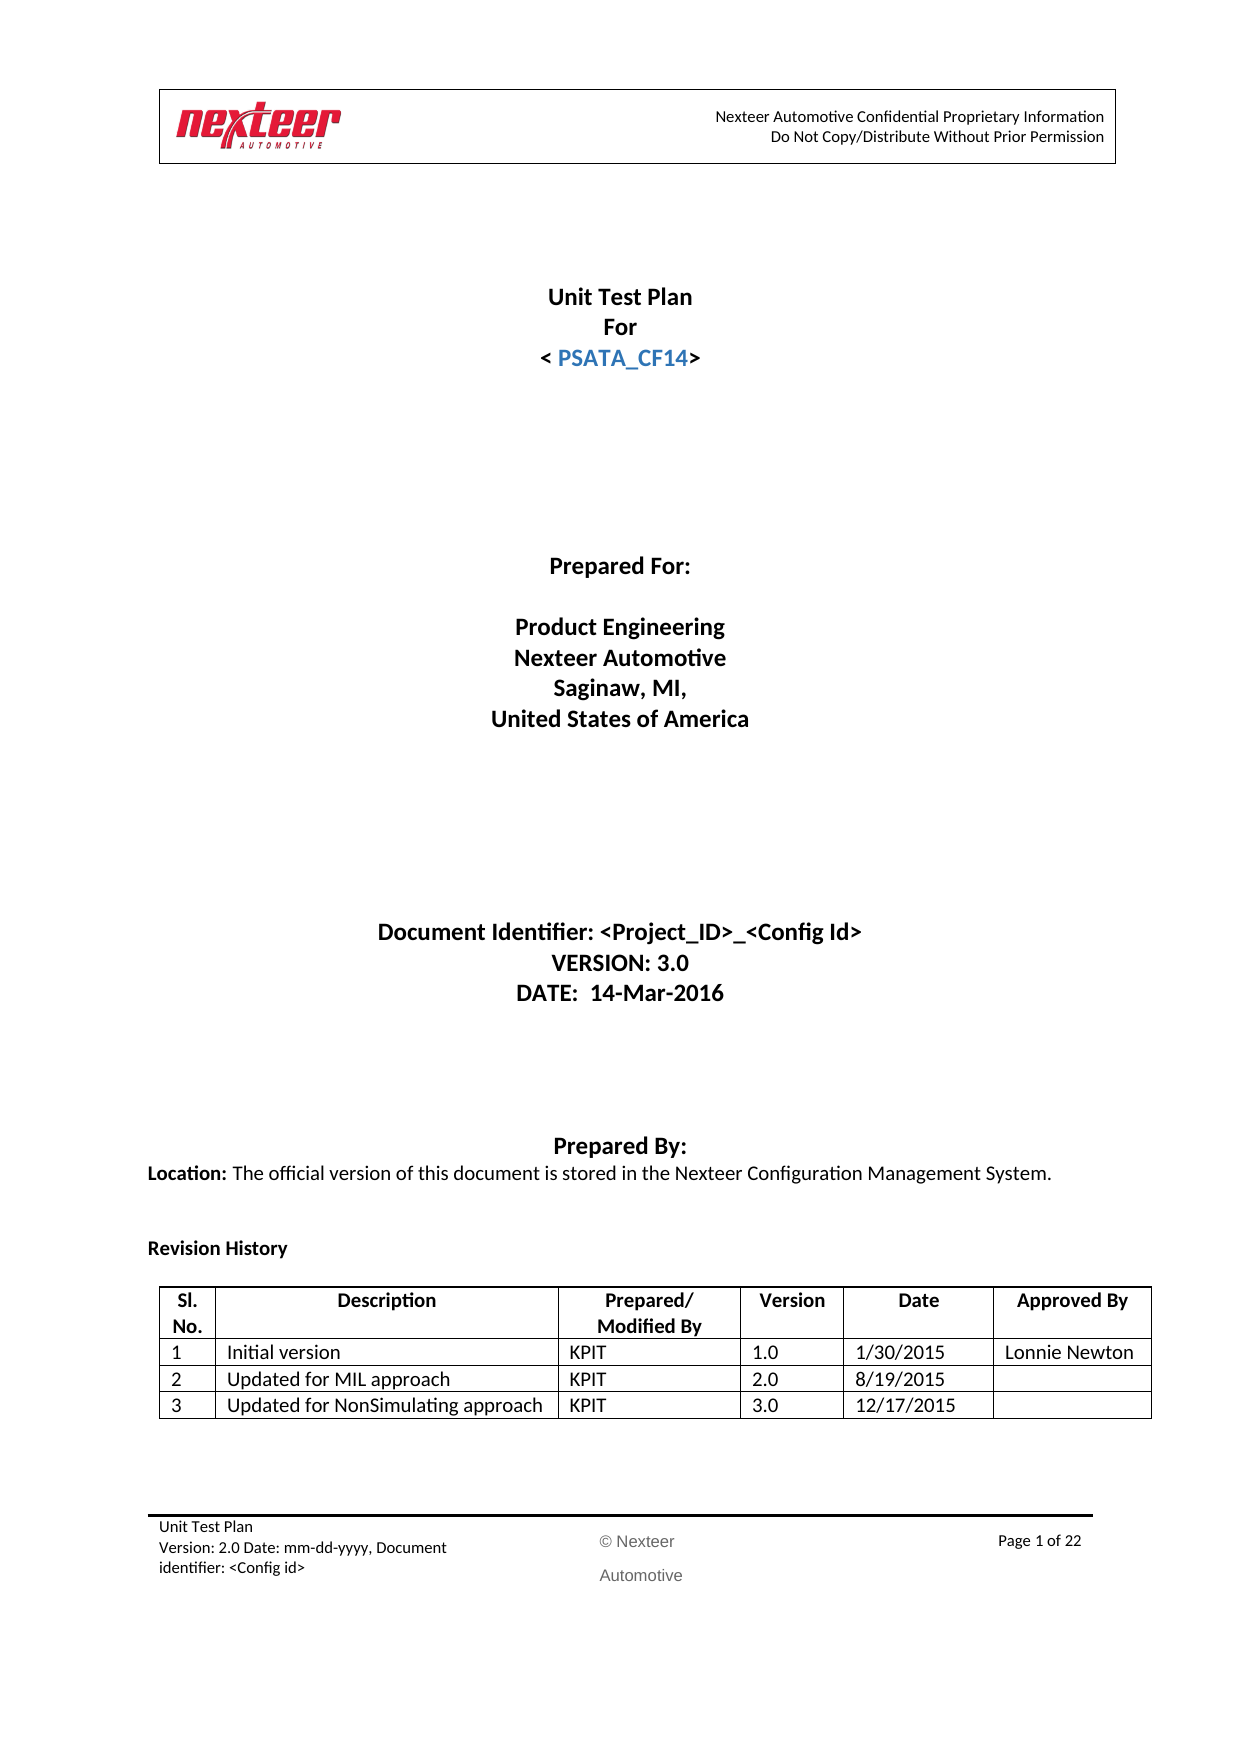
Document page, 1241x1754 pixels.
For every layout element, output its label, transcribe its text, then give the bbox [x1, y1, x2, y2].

text < PSATA_CF14> [148, 342, 1092, 372]
table_cell KPIT [559, 1339, 740, 1365]
text Location: The official version of this document is stored in the Nexteer Configuration Management System. [148, 1161, 1092, 1186]
text Prepared By: [148, 1130, 1092, 1161]
text Unit Test Plan [148, 281, 1092, 311]
table_cell 1/30/2015 [844, 1339, 993, 1365]
text Revision History [148, 1236, 1092, 1261]
table_cell Updated for MIL approach [216, 1366, 558, 1391]
table_header Approved By [994, 1288, 1151, 1338]
table_cell 3 [160, 1392, 215, 1418]
table_cell 1 [160, 1339, 215, 1365]
text Saginaw, MI, [148, 672, 1092, 703]
text VERSION: 3.0 [148, 947, 1092, 977]
table_cell [994, 1392, 1151, 1418]
table_cell KPIT [559, 1366, 740, 1391]
table_cell 2 [160, 1366, 215, 1391]
table_header Version [741, 1288, 843, 1338]
table_header Prepared/ Modified By [559, 1288, 740, 1338]
table_header Description [216, 1288, 558, 1338]
table_cell [994, 1366, 1151, 1391]
table_cell Updated for NonSimulating approach [216, 1392, 558, 1418]
table_cell 8/19/2015 [844, 1366, 993, 1391]
text Nexteer Automotive [148, 642, 1092, 672]
table_cell Initial version [216, 1339, 558, 1365]
text United States of America [148, 703, 1092, 733]
table_cell Lonnie Newton [994, 1339, 1151, 1365]
text Document Identifier: <Project_ID>_<Config Id> [148, 916, 1092, 947]
table_cell 1.0 [741, 1339, 843, 1365]
table_header Sl. No. [160, 1288, 215, 1338]
table_cell 3.0 [741, 1392, 843, 1418]
text DATE: 14-Mar-2016 [148, 977, 1092, 1008]
table_cell KPIT [559, 1392, 740, 1418]
table_cell 2.0 [741, 1366, 843, 1391]
table_cell 12/17/2015 [844, 1392, 993, 1418]
text For [148, 311, 1092, 342]
text Prepared For: [148, 550, 1092, 581]
table_header Date [844, 1288, 993, 1338]
text Product Engineering [148, 611, 1092, 642]
picture [170, 89, 346, 162]
